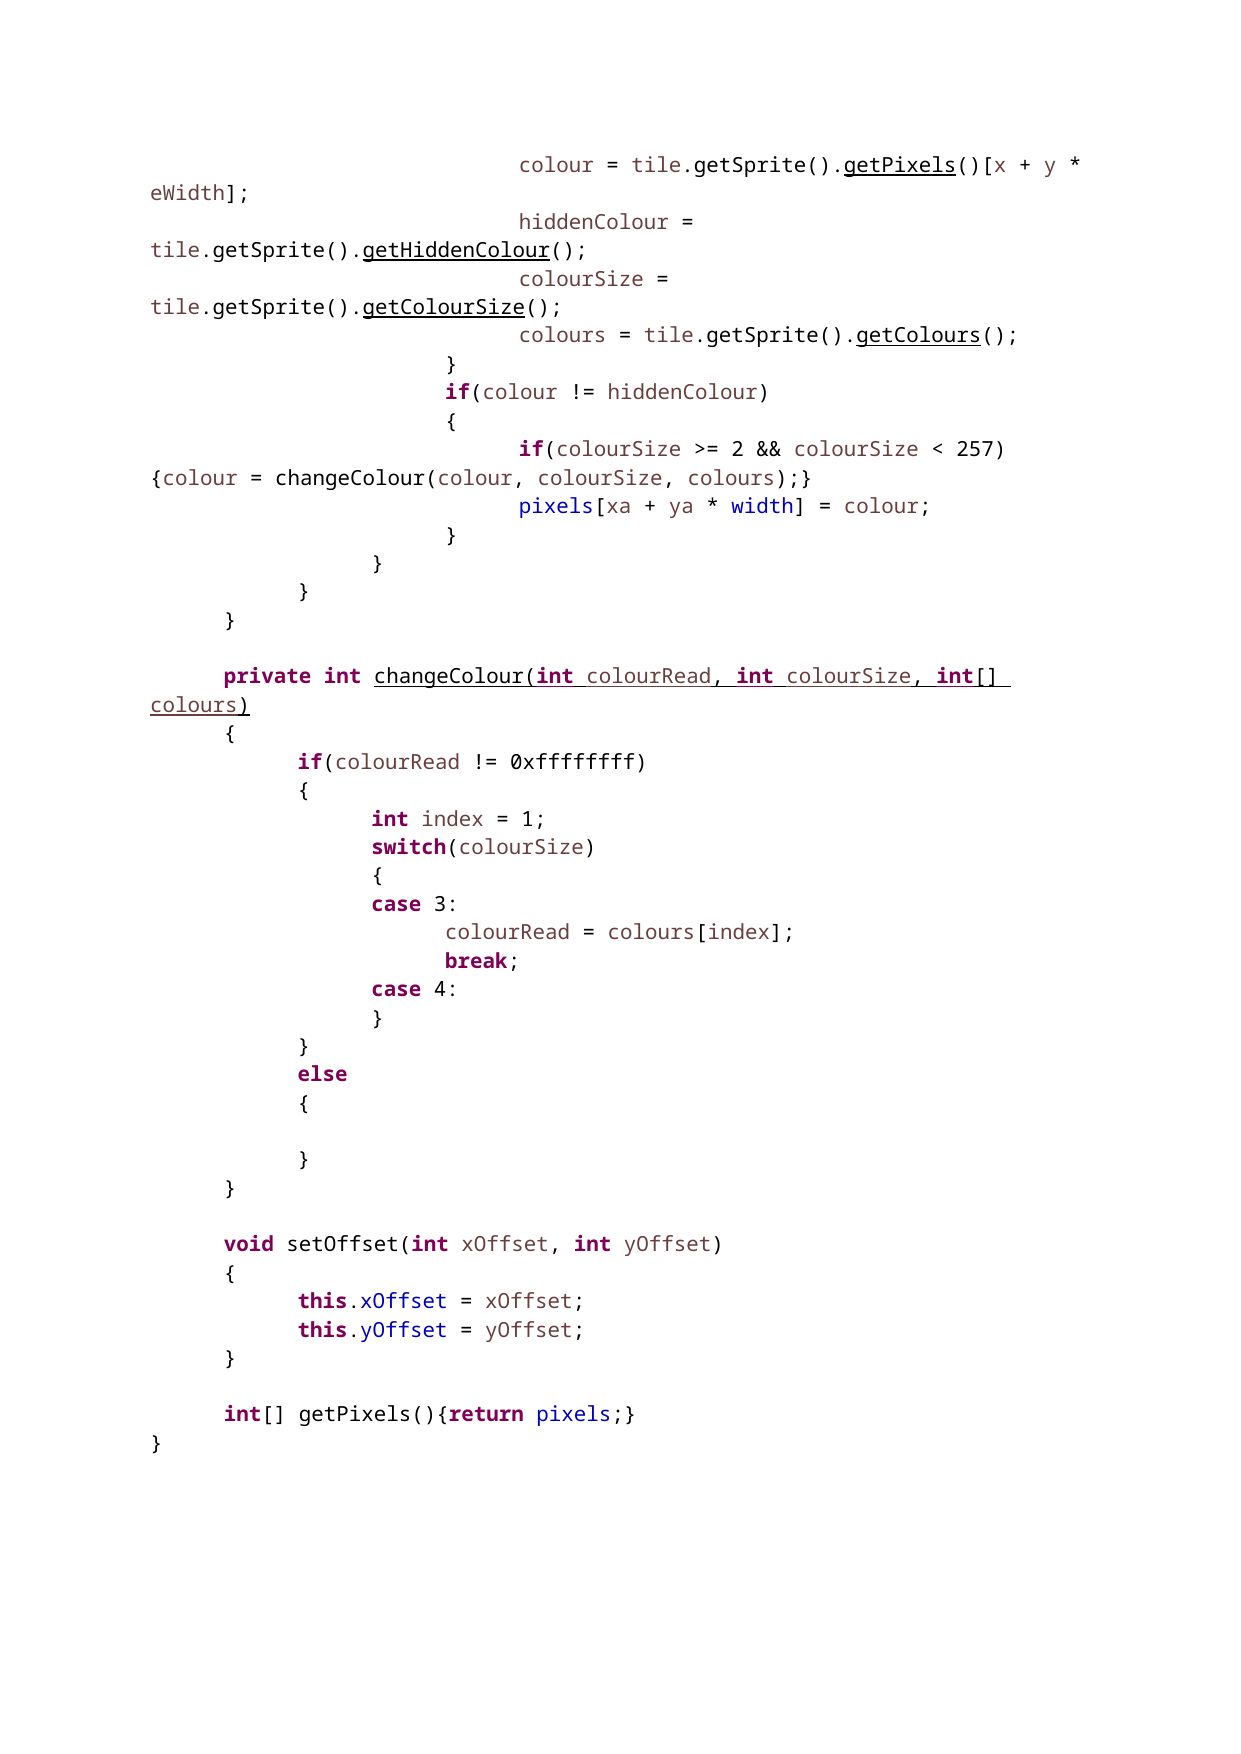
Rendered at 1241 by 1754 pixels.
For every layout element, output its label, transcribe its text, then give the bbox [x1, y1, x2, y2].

text } [150, 520, 1090, 548]
text int[] getPixels(){return pixels;} [150, 1399, 1090, 1428]
text } [150, 1343, 1090, 1372]
text colours = tile.getSprite().getColours(); [150, 321, 1090, 349]
text pixels[xa + ya * width] = colour; [150, 491, 1090, 520]
text if(colour != hiddenColour) [150, 377, 1090, 406]
text { [150, 406, 1090, 434]
text } [150, 349, 1090, 377]
text } [150, 1428, 1090, 1456]
text else [150, 1059, 1090, 1088]
text } [150, 548, 1090, 577]
text hiddenColour = tile.getSprite().getHiddenColour(); [150, 207, 1090, 264]
text } [150, 1173, 1090, 1201]
text case 3: [150, 889, 1090, 917]
text { [150, 861, 1090, 889]
text this.yOffset = yOffset; [150, 1315, 1090, 1343]
text { [150, 1088, 1090, 1116]
text { [150, 718, 1090, 747]
text void setOffset(int xOffset, int yOffset) [150, 1229, 1090, 1258]
text colour = tile.getSprite().getPixels()[x + y * eWidth]; [150, 150, 1090, 207]
text colourRead = colours[index]; [150, 917, 1090, 946]
text if(colourRead != 0xffffffff) [150, 747, 1090, 775]
text switch(colourSize) [150, 832, 1090, 861]
text colourSize = tile.getSprite().getColourSize(); [150, 264, 1090, 321]
text } [150, 1003, 1090, 1031]
text this.xOffset = xOffset; [150, 1286, 1090, 1315]
text } [150, 577, 1090, 605]
text case 4: [150, 974, 1090, 1003]
text { [150, 1258, 1090, 1286]
text private int changeColour(int colourRead, int colourSize, int[] colours) [150, 661, 1090, 718]
text if(colourSize >= 2 && colourSize < 257){colour = changeColour(colour, colourSize, colours);} [150, 434, 1090, 491]
text } [150, 1144, 1090, 1173]
text } [150, 605, 1090, 633]
text break; [150, 946, 1090, 974]
text } [150, 1031, 1090, 1059]
text { [150, 775, 1090, 804]
text int index = 1; [150, 804, 1090, 832]
